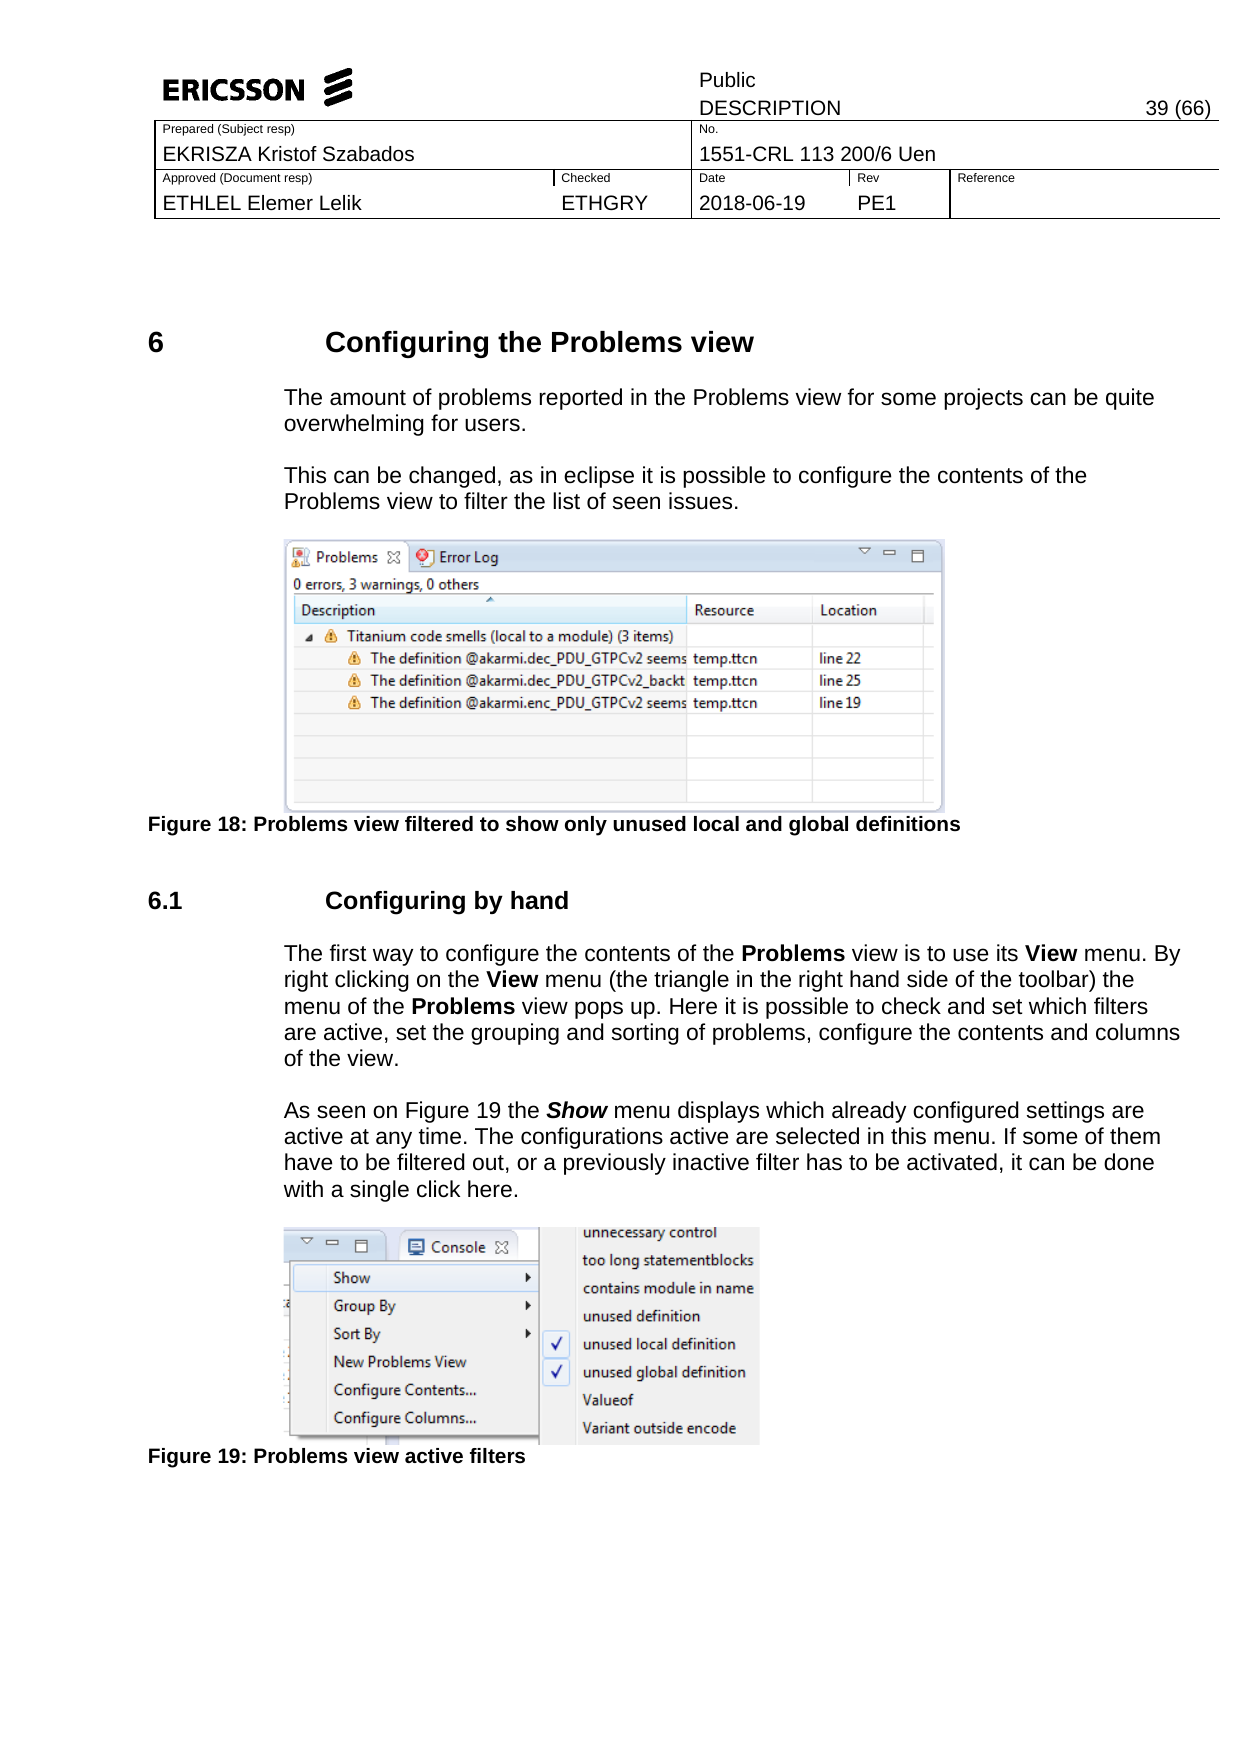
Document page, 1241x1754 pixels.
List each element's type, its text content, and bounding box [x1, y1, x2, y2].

text The amount of problems reported in the Problems view for some projects can be quite overwhelming for users. [283, 384, 1181, 437]
subtitle Configuring by hand [148, 886, 1181, 915]
text The first way to configure the contents of the Problems view is to use its View menu. By right clicking on the View menu (the triangle in the right hand side of the toolbar) the menu of the Problems view pops up. Here it is possible to check and set which filters are active, set the grouping and sorting of problems, configure the contents and columns of the view. [283, 940, 1181, 1072]
picture [283, 1227, 760, 1445]
text As seen on Figure 19 the Show menu displays which already configured settings are active at any time. The configurations active are selected in this menu. If some of them have to be filtered out, or a previously inactive filter has to be activated, it can be done with a single click here. [283, 1097, 1181, 1202]
picture [283, 539, 945, 813]
text This can be changed, as in eclipse it is possible to configure the contents of the Problems view to filter the list of seen issues. [283, 462, 1181, 514]
picture [162, 67, 353, 107]
subtitle Configuring the Problems view [148, 326, 1181, 359]
